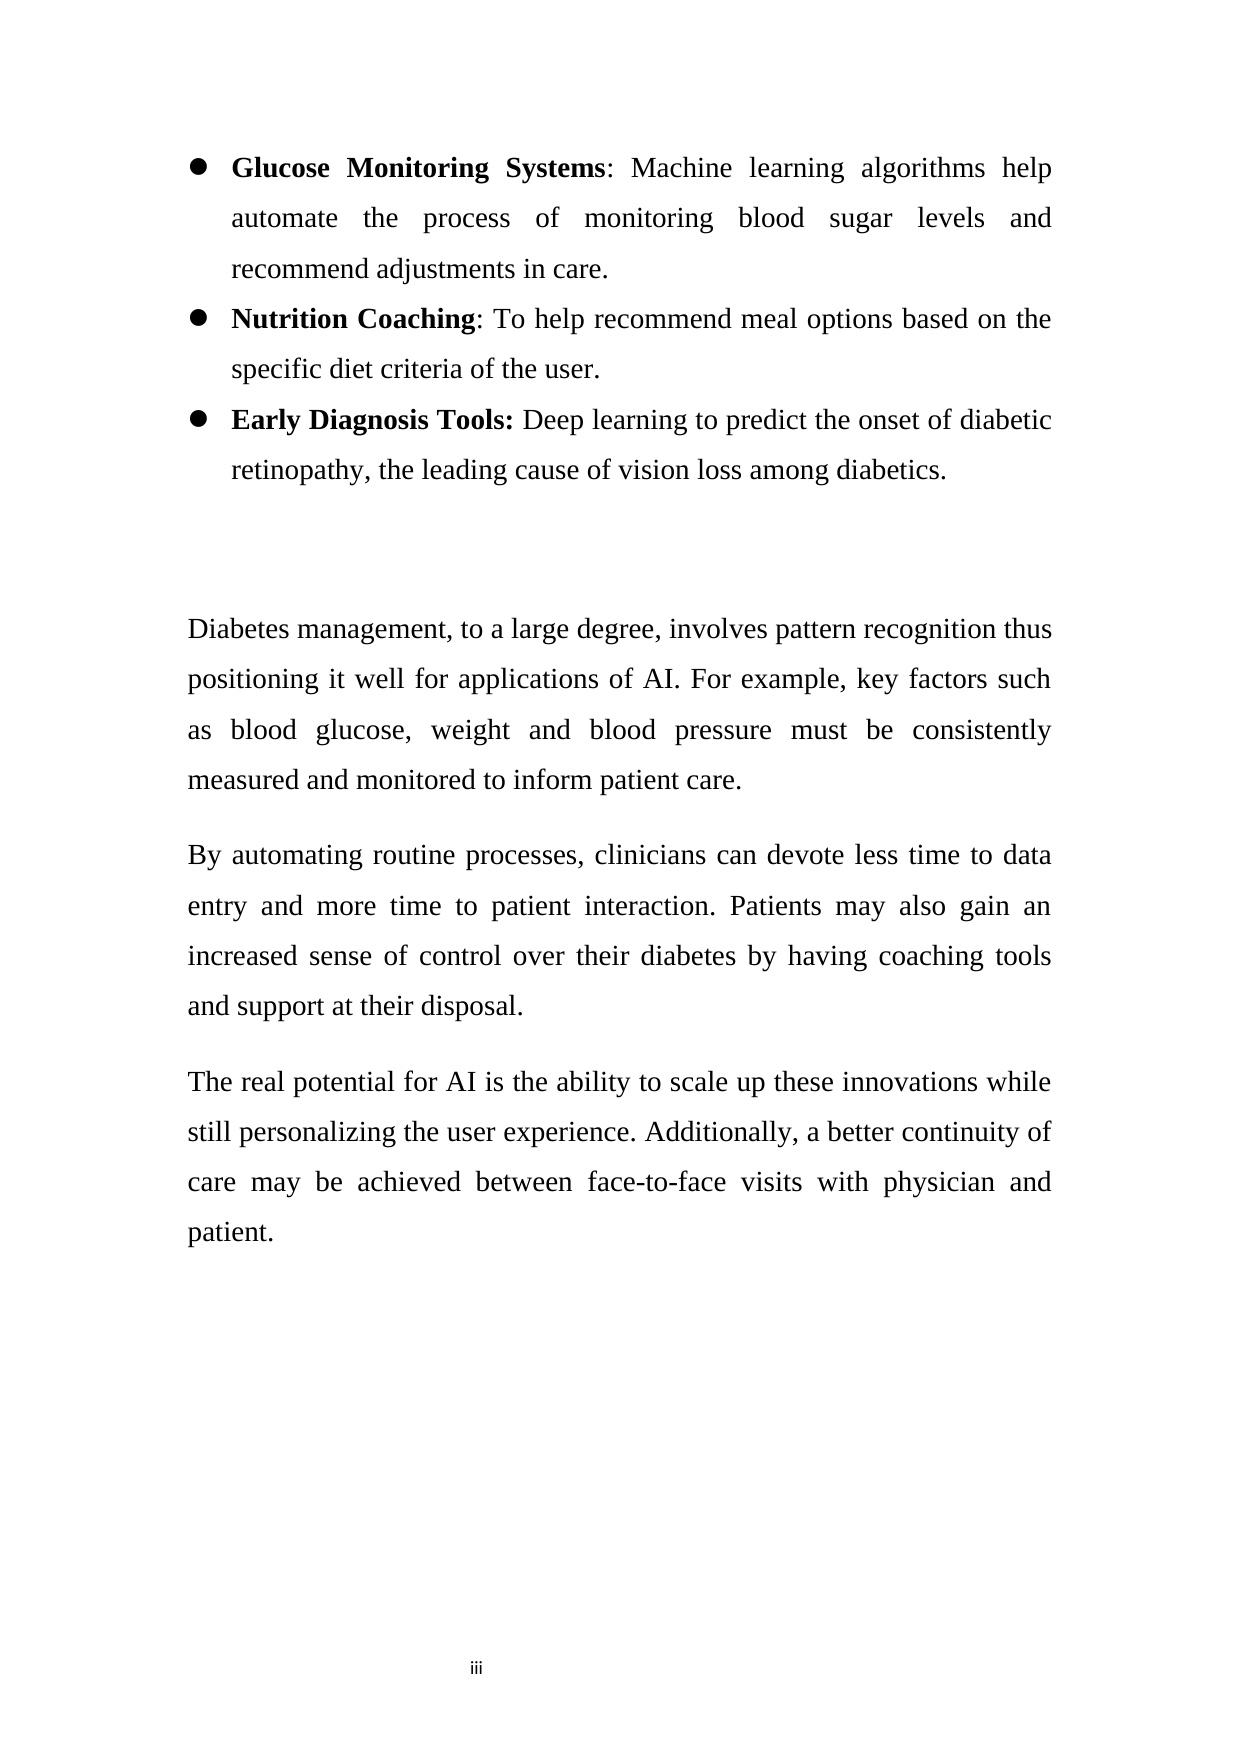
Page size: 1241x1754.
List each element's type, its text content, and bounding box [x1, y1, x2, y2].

list Glucose Monitoring Systems: Machine learning algorithms help automate the process of monitoring blood sugar levels and recommend adjustments in care. [187, 150, 1053, 284]
list Early Diagnosis Tools: Deep learning to predict the onset of diabetic retinopathy, the leading cause of vision loss among diabetics. [187, 402, 1053, 486]
text Diabetes management, to a large degree, involves pattern recognition thus positioning it well for applications of AI. For example, key factors such as blood glucose, weight and blood pressure must be consistently measured and monitored to inform patient care. [187, 611, 1053, 796]
text By automating routine processes, clinicians can devote less time to data entry and more time to patient interaction. Patients may also gain an increased sense of control over their diabetes by having coaching tools and support at their disposal. [187, 837, 1053, 1022]
list Nutrition Coaching: To help recommend meal options based on the specific diet criteria of the user. [187, 301, 1053, 385]
text The real potential for AI is the ability to scale up these innovations while still personalizing the user experience. Additionally, a better continuity of care may be achieved between face-to-face visits with physician and patient. [187, 1064, 1053, 1248]
